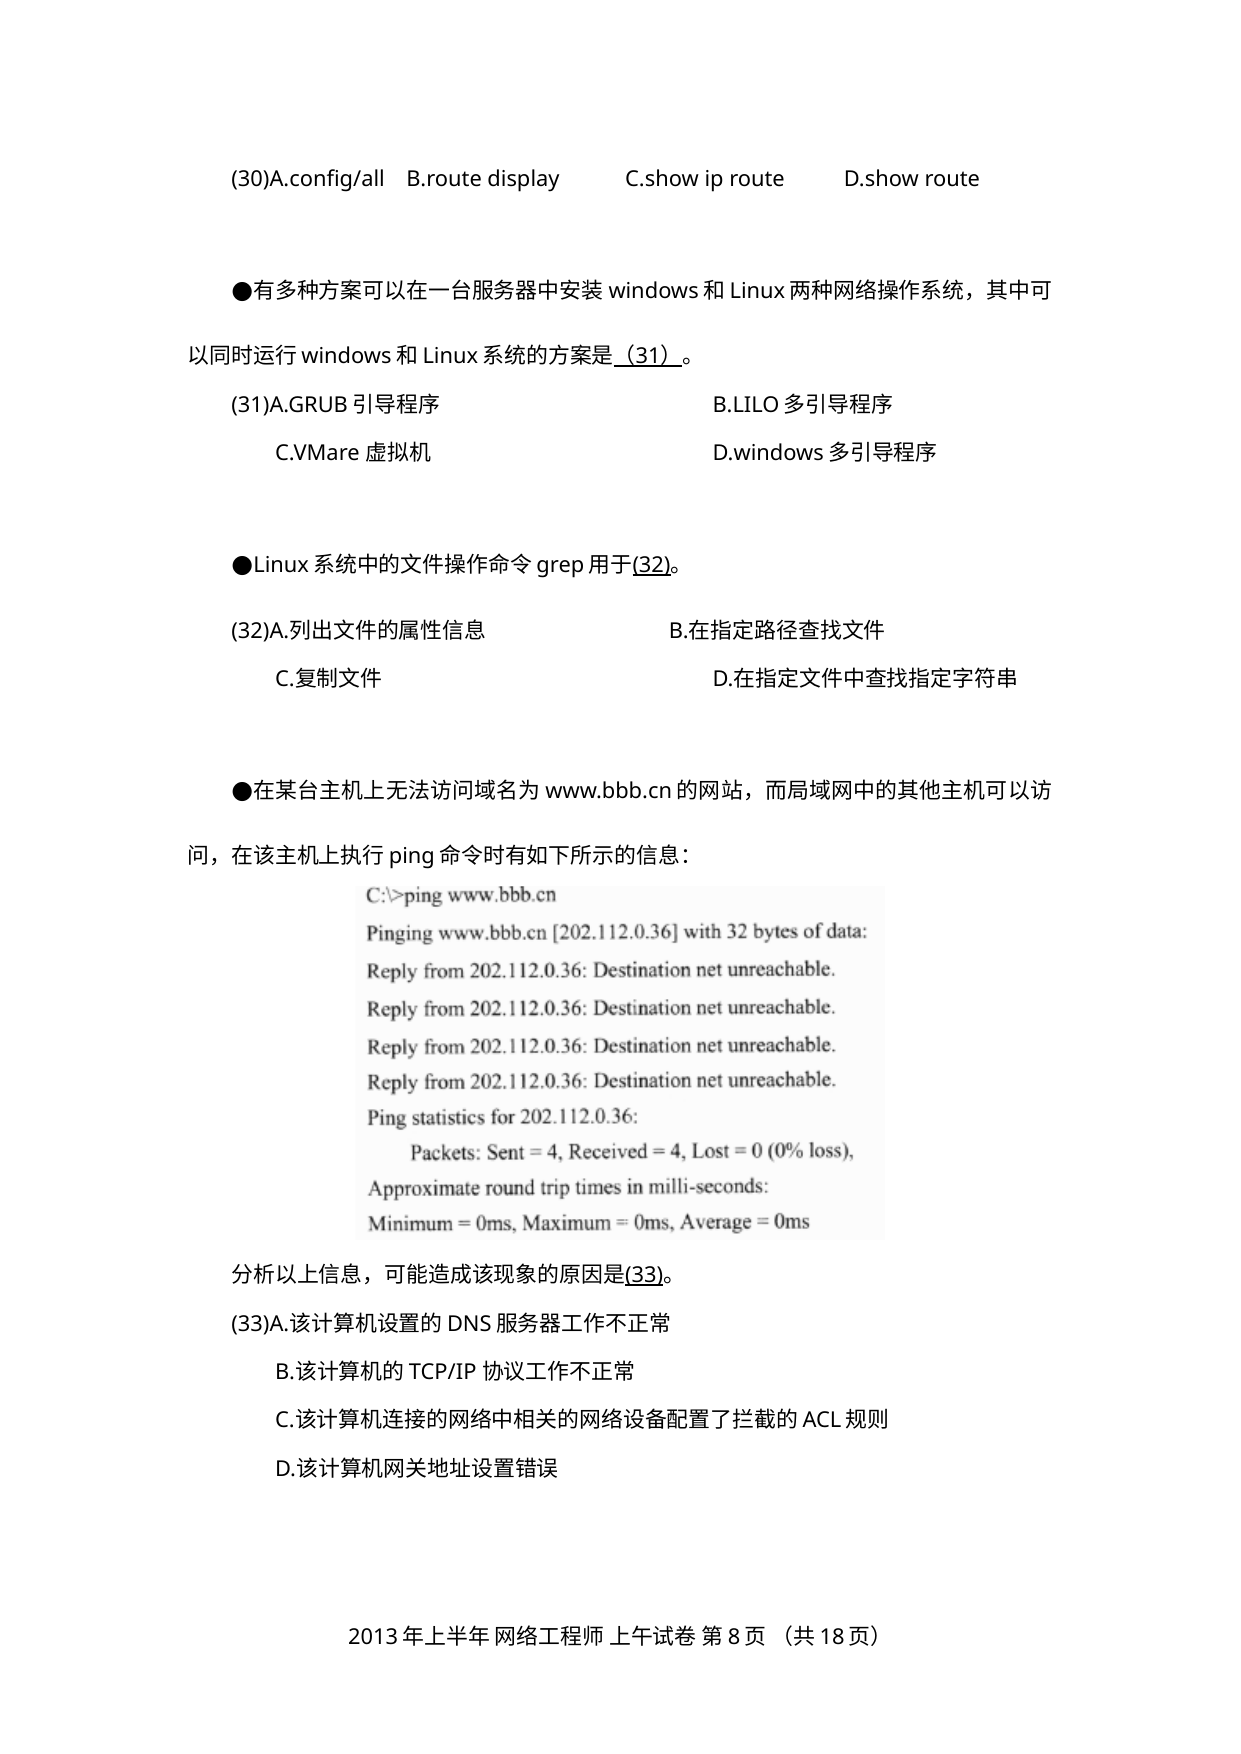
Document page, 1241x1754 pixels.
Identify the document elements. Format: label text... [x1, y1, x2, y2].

text (32)A.列出文件的属性信息 B.在指定路径查找文件 [187, 612, 1053, 645]
text C.复制文件 D.在指定文件中查找指定字符串 [187, 661, 1053, 693]
text (33)A.该计算机设置的DNS服务器工作不正常 [187, 1305, 1053, 1338]
text (30)A.config/all B.route display C.show ip route D.show route [187, 162, 1053, 194]
text ●Linux系统中的文件操作命令grep用于(32)。 [187, 530, 1053, 595]
text D.该计算机网关地址设置错误 [187, 1450, 1053, 1483]
text ●有多种方案可以在一台服务器中安装windows和Linux两种网络操作系统，其中可以同时运行windows和Linux系统的方案是（31）。 [187, 257, 1053, 371]
text B.该计算机的TCP/IP 协议工作不正常 [187, 1353, 1053, 1386]
text C.VMare 虚拟机 D.windows多引导程序 [231, 435, 1053, 467]
text ●在某台主机上无法访问域名为www.bbb.cn的网站，而局域网中的其他主机可以访问，在该主机上执行ping命令时有如下所示的信息： [187, 756, 1053, 870]
text C.该计算机连接的网络中相关的网络设备配置了拦截的ACL规则 [187, 1402, 1053, 1434]
text 分析以上信息，可能造成该现象的原因是(33)。 [187, 1257, 1053, 1289]
text (31)A.GRUB引导程序 B.LILO多引导程序 [187, 386, 1053, 419]
picture [355, 886, 885, 1240]
